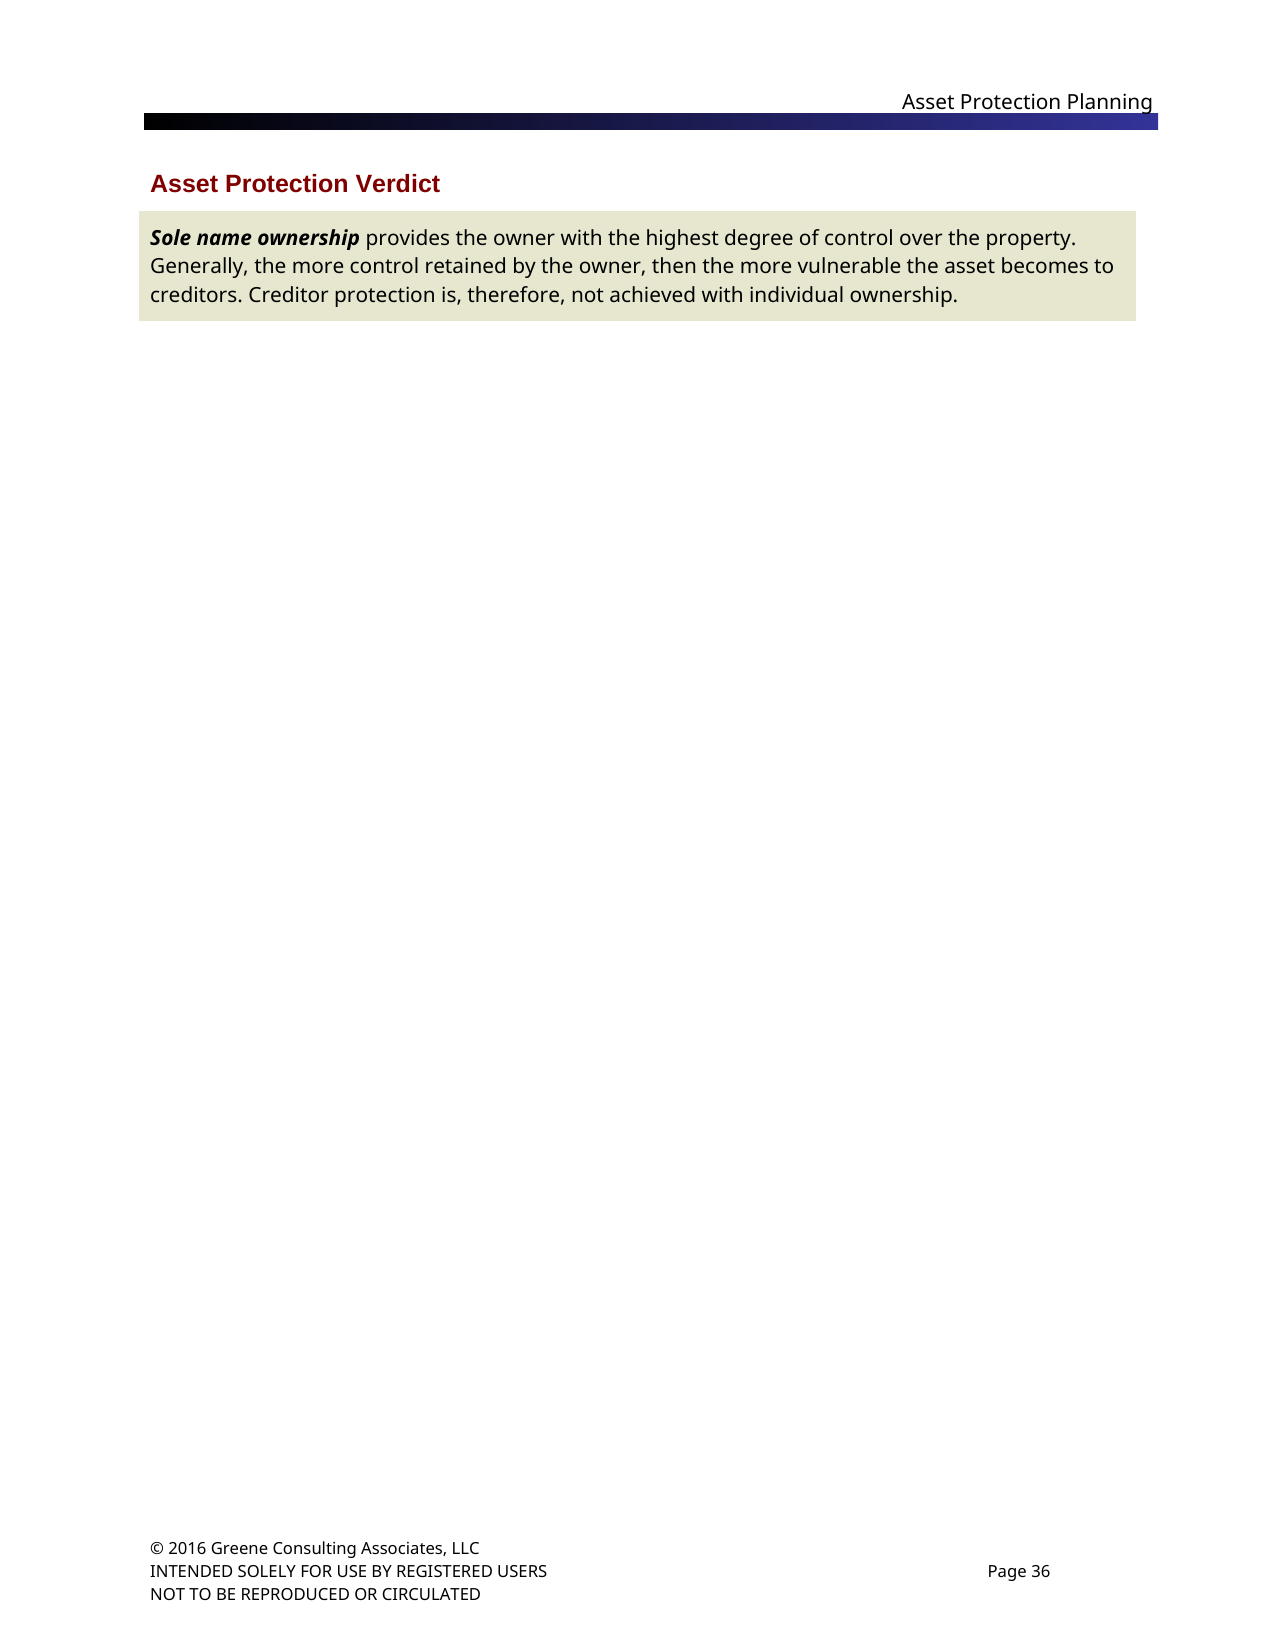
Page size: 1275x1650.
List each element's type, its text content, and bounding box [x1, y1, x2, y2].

subtitle Asset Protection Verdict [150, 169, 1125, 198]
table_header Sole name ownership provides the owner with the highest degree of control over the property. Generally, the more control retained by the owner, then the more vulnerable the asset becomes to creditors. Creditor protection is, therefore, not achieved with individual ownership. [139, 211, 1136, 321]
